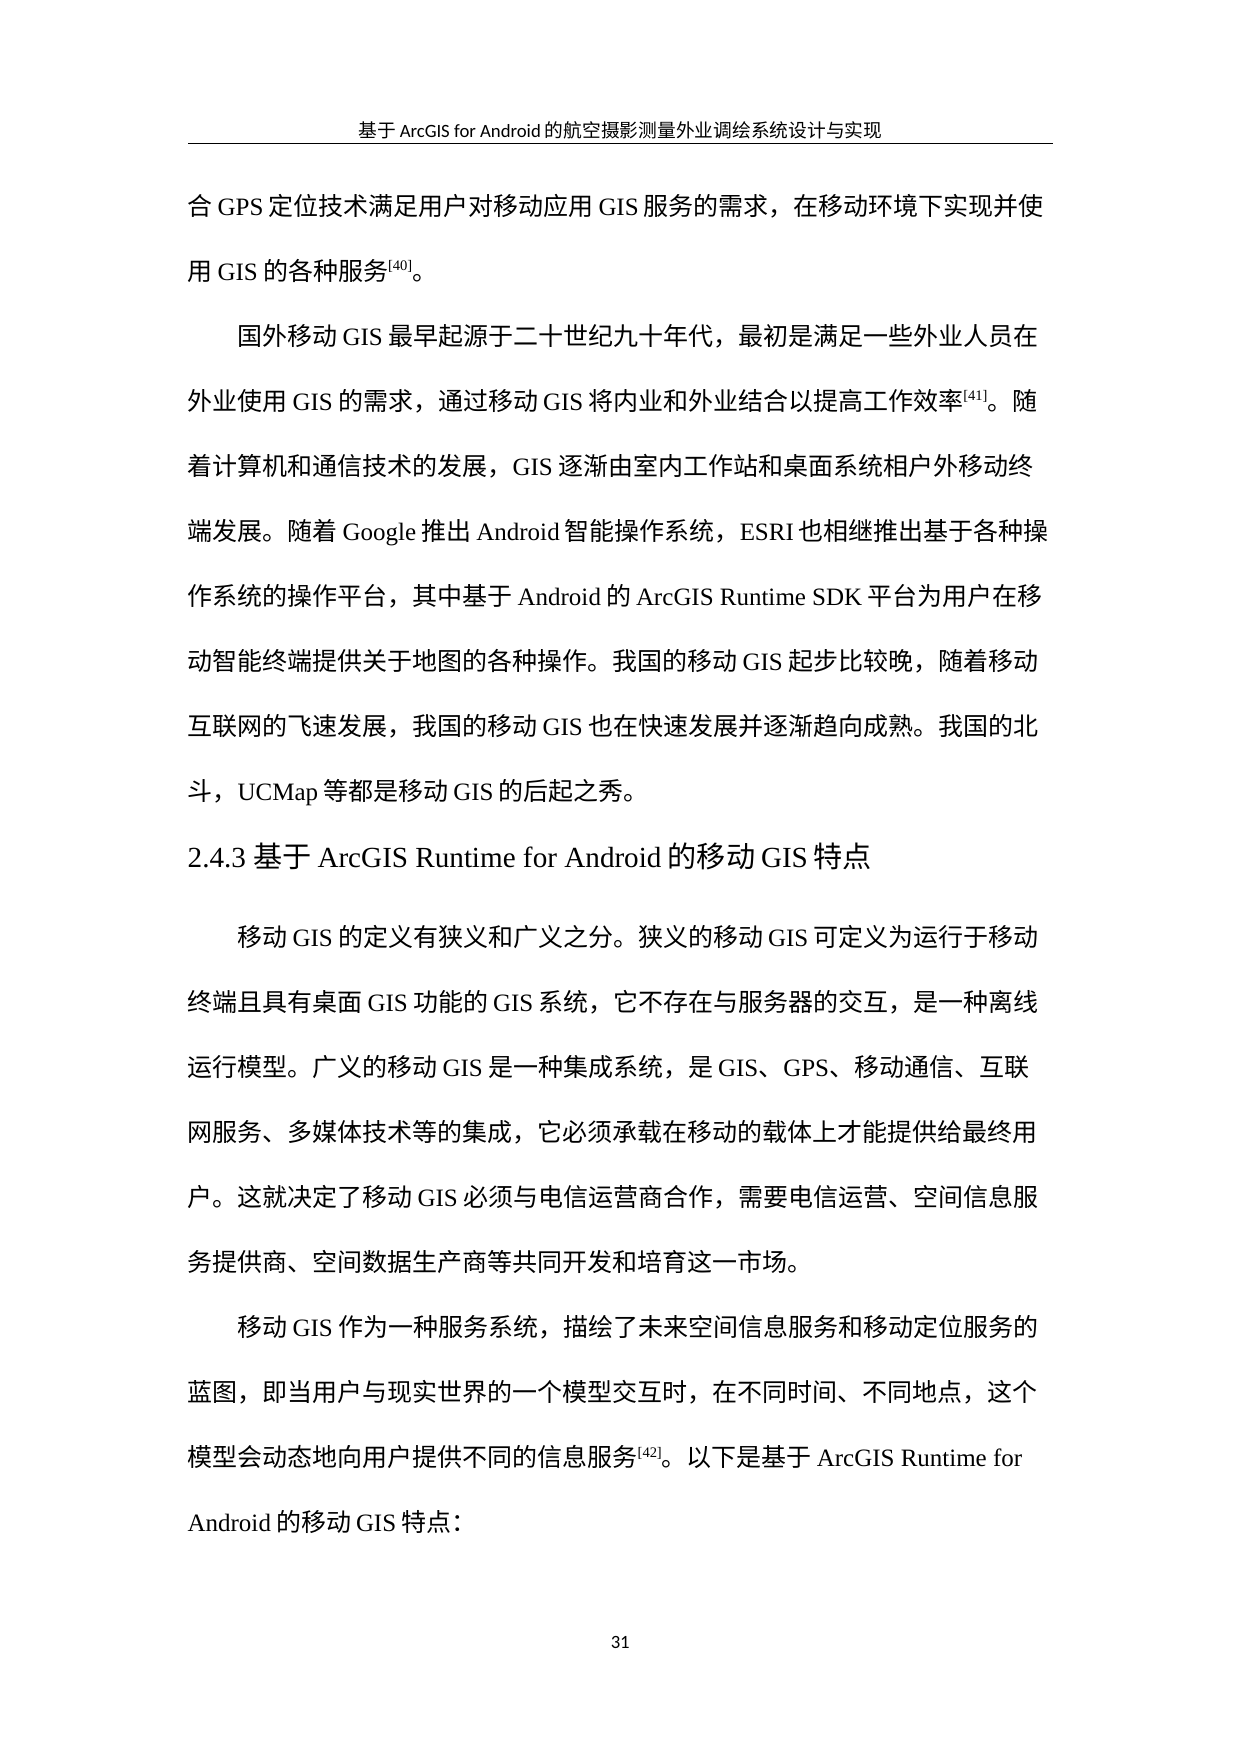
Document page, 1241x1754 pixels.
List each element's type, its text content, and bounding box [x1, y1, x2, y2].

text 移动GIS即是可以在移动智能终端上提供地理信息系统服务的GIS系统[39]。移动GIS基于智能手机或者智能平板为移动终端，以移动网络为纽带，结合GPS定位技术满足用户对移动应用GIS服务的需求，在移动环境下实现并使用GIS的各种服务[40]。 [187, 172, 1053, 302]
text 移动GIS作为一种服务系统，描绘了未来空间信息服务和移动定位服务的蓝图，即当用户与现实世界的一个模型交互时，在不同时间、不同地点，这个模型会动态地向用户提供不同的信息服务[42]。以下是基于ArcGIS Runtime for Android的移动GIS特点： [187, 1293, 1053, 1553]
subtitle 2.4.3 基于ArcGIS Runtime for Android的移动GIS特点 [187, 822, 1053, 887]
